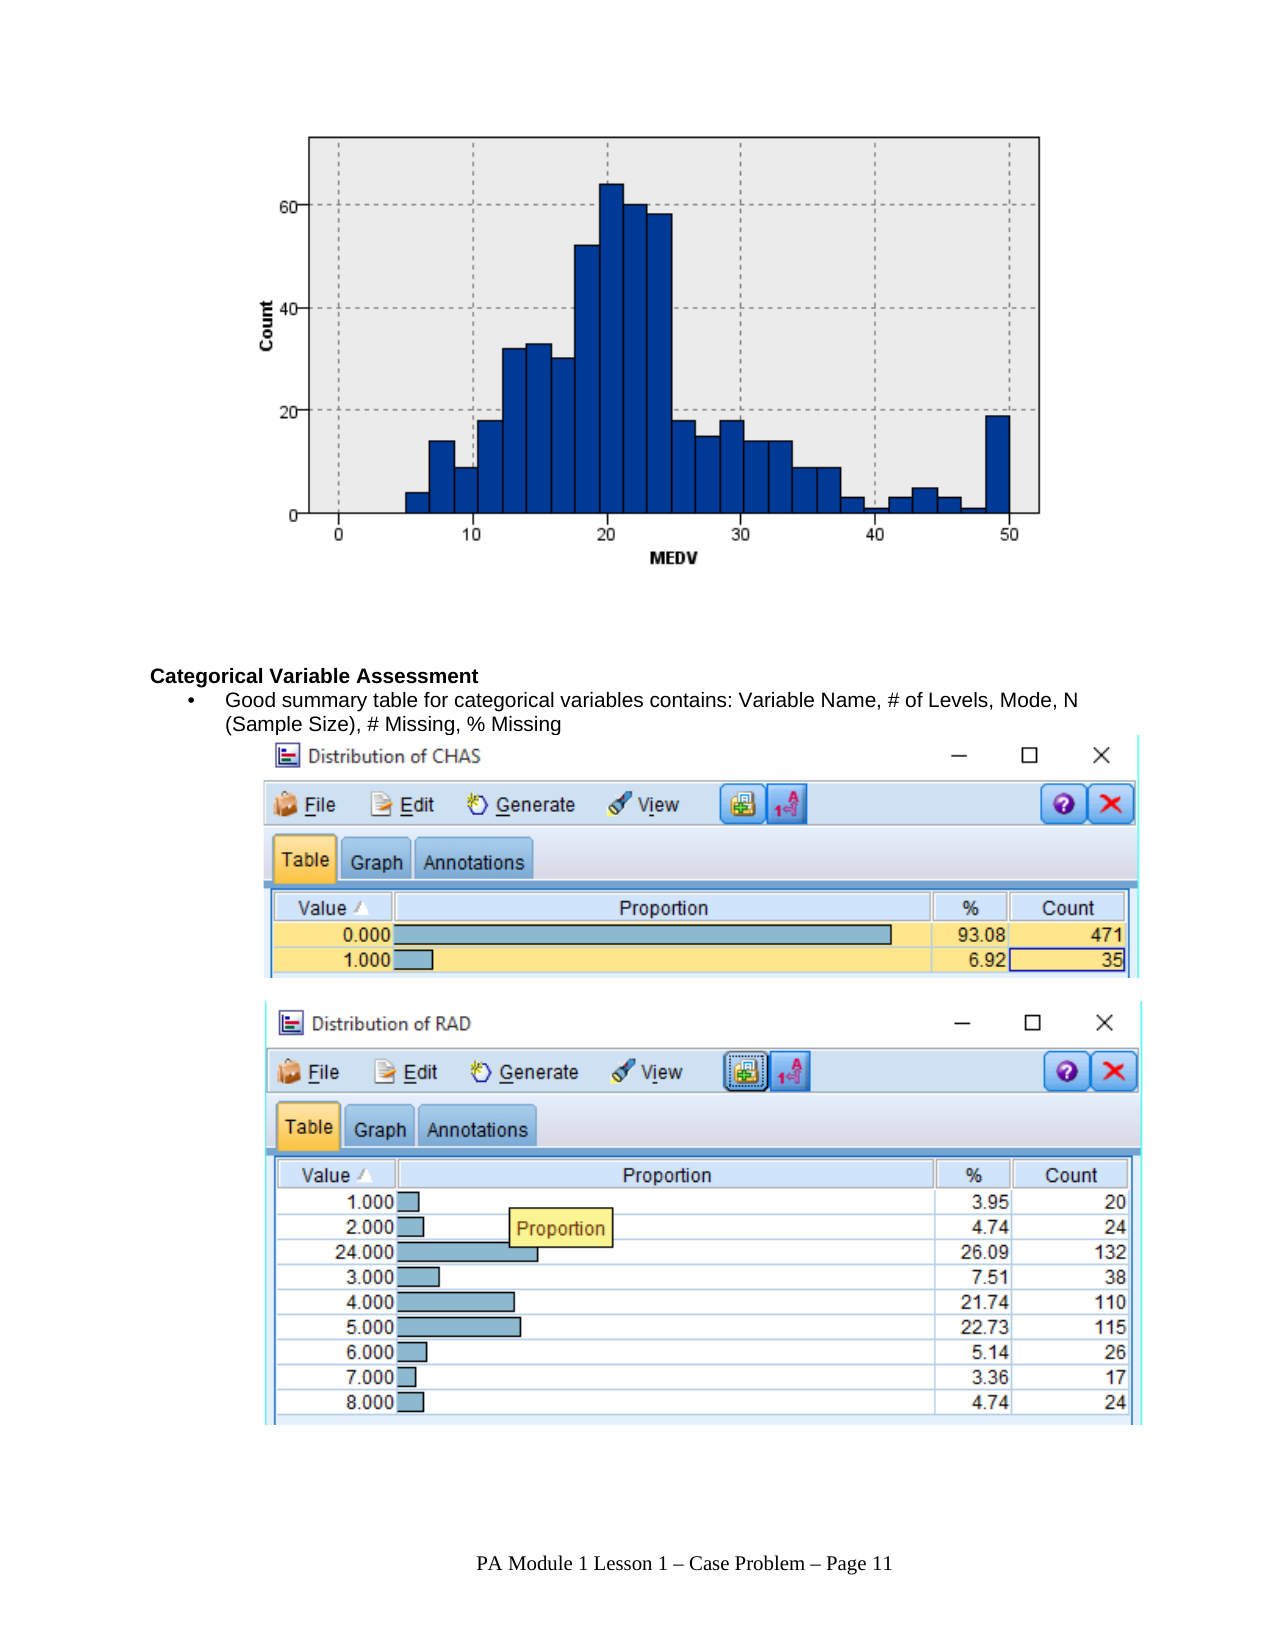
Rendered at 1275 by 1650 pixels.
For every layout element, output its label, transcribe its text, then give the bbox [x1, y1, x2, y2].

text Categorical Variable Assessment [150, 663, 1144, 687]
picture [263, 735, 1144, 978]
picture [210, 93, 1084, 616]
list Good summary table for categorical variables contains: Variable Name, # of Levels, Mode, N (Sample Size), # Missing, % Missing [187, 687, 1144, 735]
picture [265, 1001, 1144, 1425]
